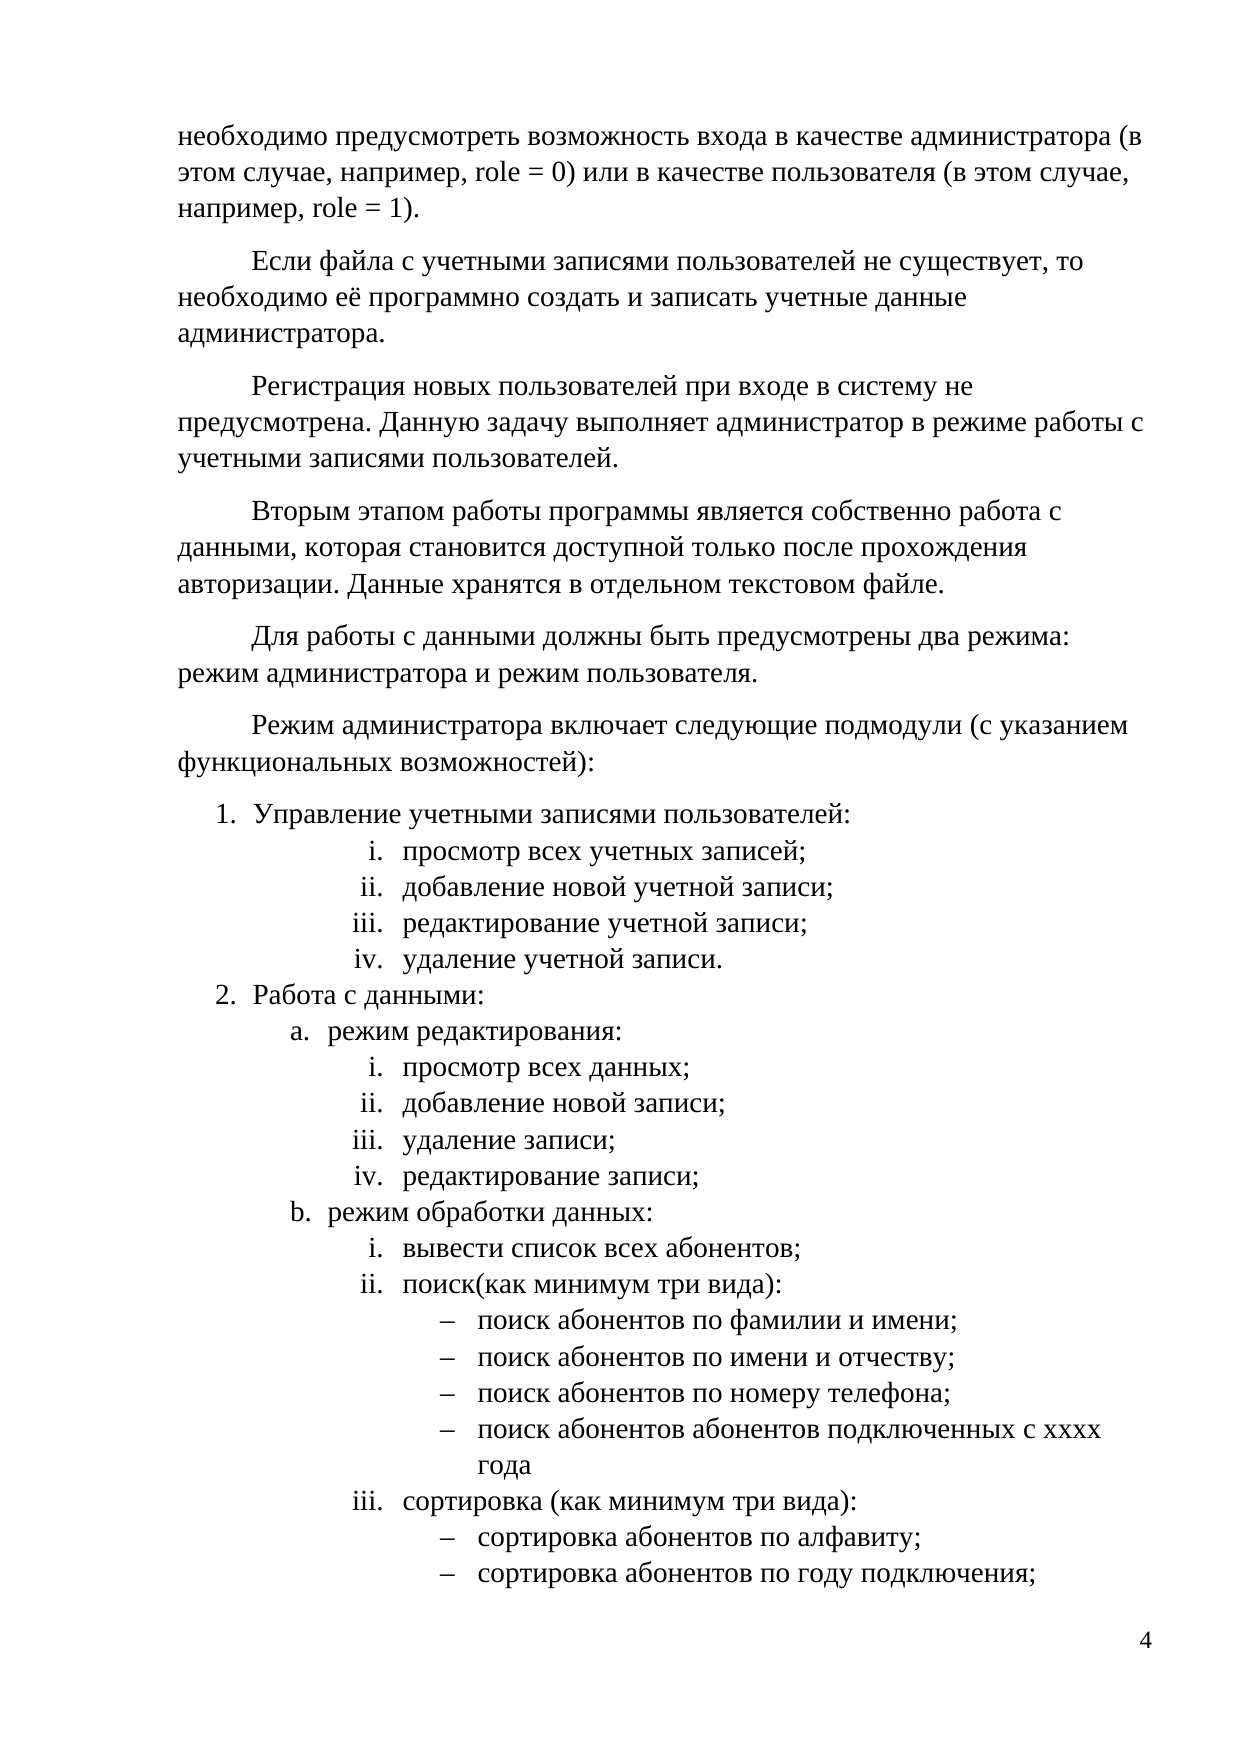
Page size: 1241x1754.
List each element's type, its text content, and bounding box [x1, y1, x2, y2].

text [177, 118, 1152, 224]
list просмотр всех данных; [383, 1049, 1152, 1083]
list удаление учетной записи. [383, 941, 1152, 974]
list поиск абонентов по номеру телефона; [440, 1375, 1152, 1408]
text Вторым этапом работы программы является собственно работа с данными, которая становится доступной только после прохождения авторизации. Данные хранятся в отдельном текстовом файле. [177, 493, 1152, 599]
list сортировка абонентов по алфавиту; [440, 1519, 1152, 1553]
list сортировка абонентов по году подключения; [440, 1556, 1152, 1589]
text Регистрация новых пользователей при входе в систему не предусмотрена. Данную задачу выполняет администратор в режиме работы с учетными записями пользователей. [177, 368, 1152, 474]
list режим обработки данных: [290, 1194, 1152, 1228]
list удаление записи; [383, 1122, 1152, 1155]
list Управление учетными записями пользователей: [215, 796, 1152, 830]
list просмотр всех учетных записей; [383, 833, 1152, 866]
list поиск абонентов по фамилии и имени; [440, 1302, 1152, 1336]
list редактирование учетной записи; [383, 905, 1152, 938]
text Режим администратора включает следующие подмодули (с указанием функциональных возможностей): [177, 707, 1152, 777]
list поиск абонентов по имени и отчеству; [440, 1339, 1152, 1372]
list добавление новой учетной записи; [383, 869, 1152, 902]
list поиск(как минимум три вида): [383, 1266, 1152, 1300]
text Для работы с данными должны быть предусмотрены два режима: режим администратора и режим пользователя. [177, 618, 1152, 688]
list Работа с данными: [215, 977, 1152, 1011]
list поиск абонентов абонентов подключенных с хххх года [440, 1411, 1152, 1481]
list вывести список всех абонентов; [383, 1230, 1152, 1264]
list редактирование записи; [383, 1158, 1152, 1191]
text Если файла с учетными записями пользователей не существует, то необходимо её программно создать и записать учетные данные администратора. [177, 243, 1152, 349]
list добавление новой записи; [383, 1086, 1152, 1119]
list сортировка (как минимум три вида): [383, 1483, 1152, 1517]
list режим редактирования: [290, 1013, 1152, 1047]
